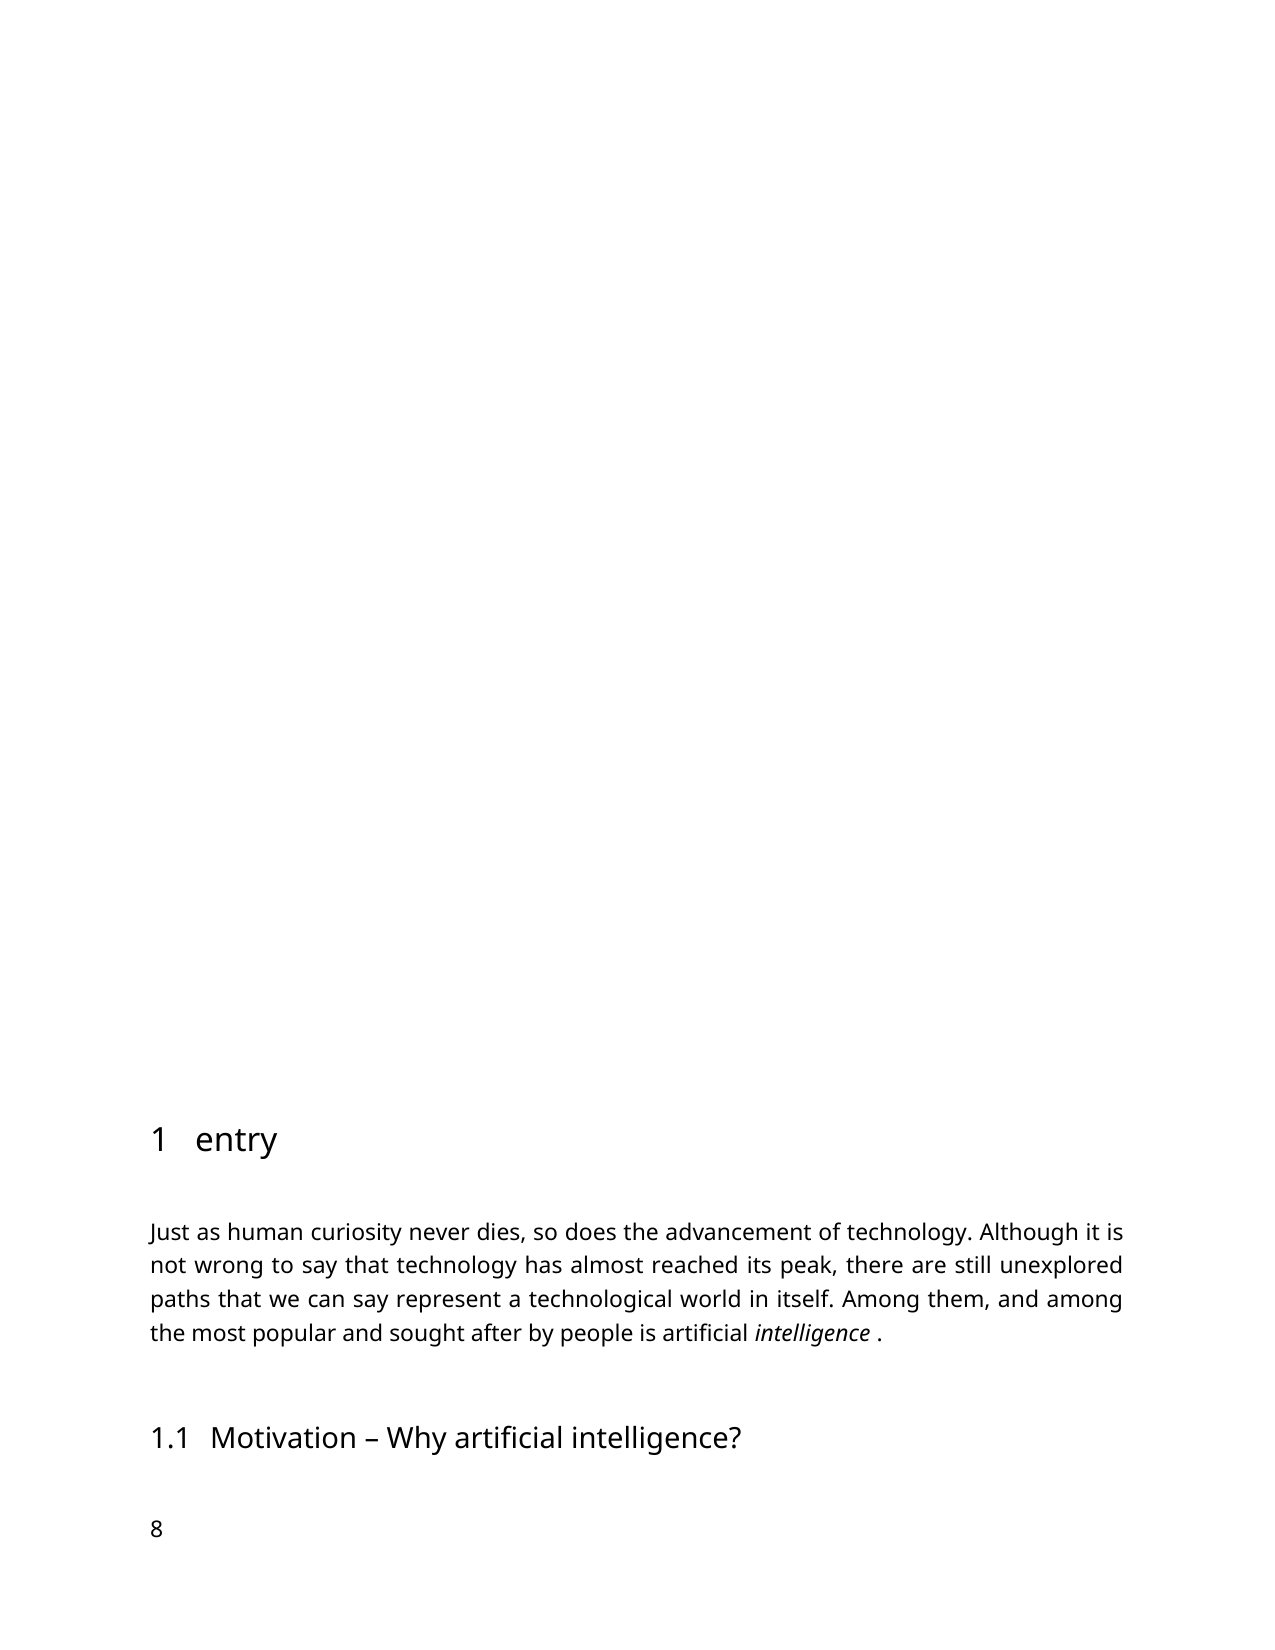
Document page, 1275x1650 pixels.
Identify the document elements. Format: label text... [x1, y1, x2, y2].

subtitle Motivation – Why artificial intelligence? [150, 1418, 1125, 1457]
text Just as human curiosity never dies, so does the advancement of technology. Although it is not wrong to say that technology has almost reached its peak, there are still unexplored paths that we can say represent a technological world in itself. Among them, and among the most popular and sought after by people is artificial intelligence . [150, 1216, 1125, 1348]
subtitle entry [150, 1116, 1125, 1162]
